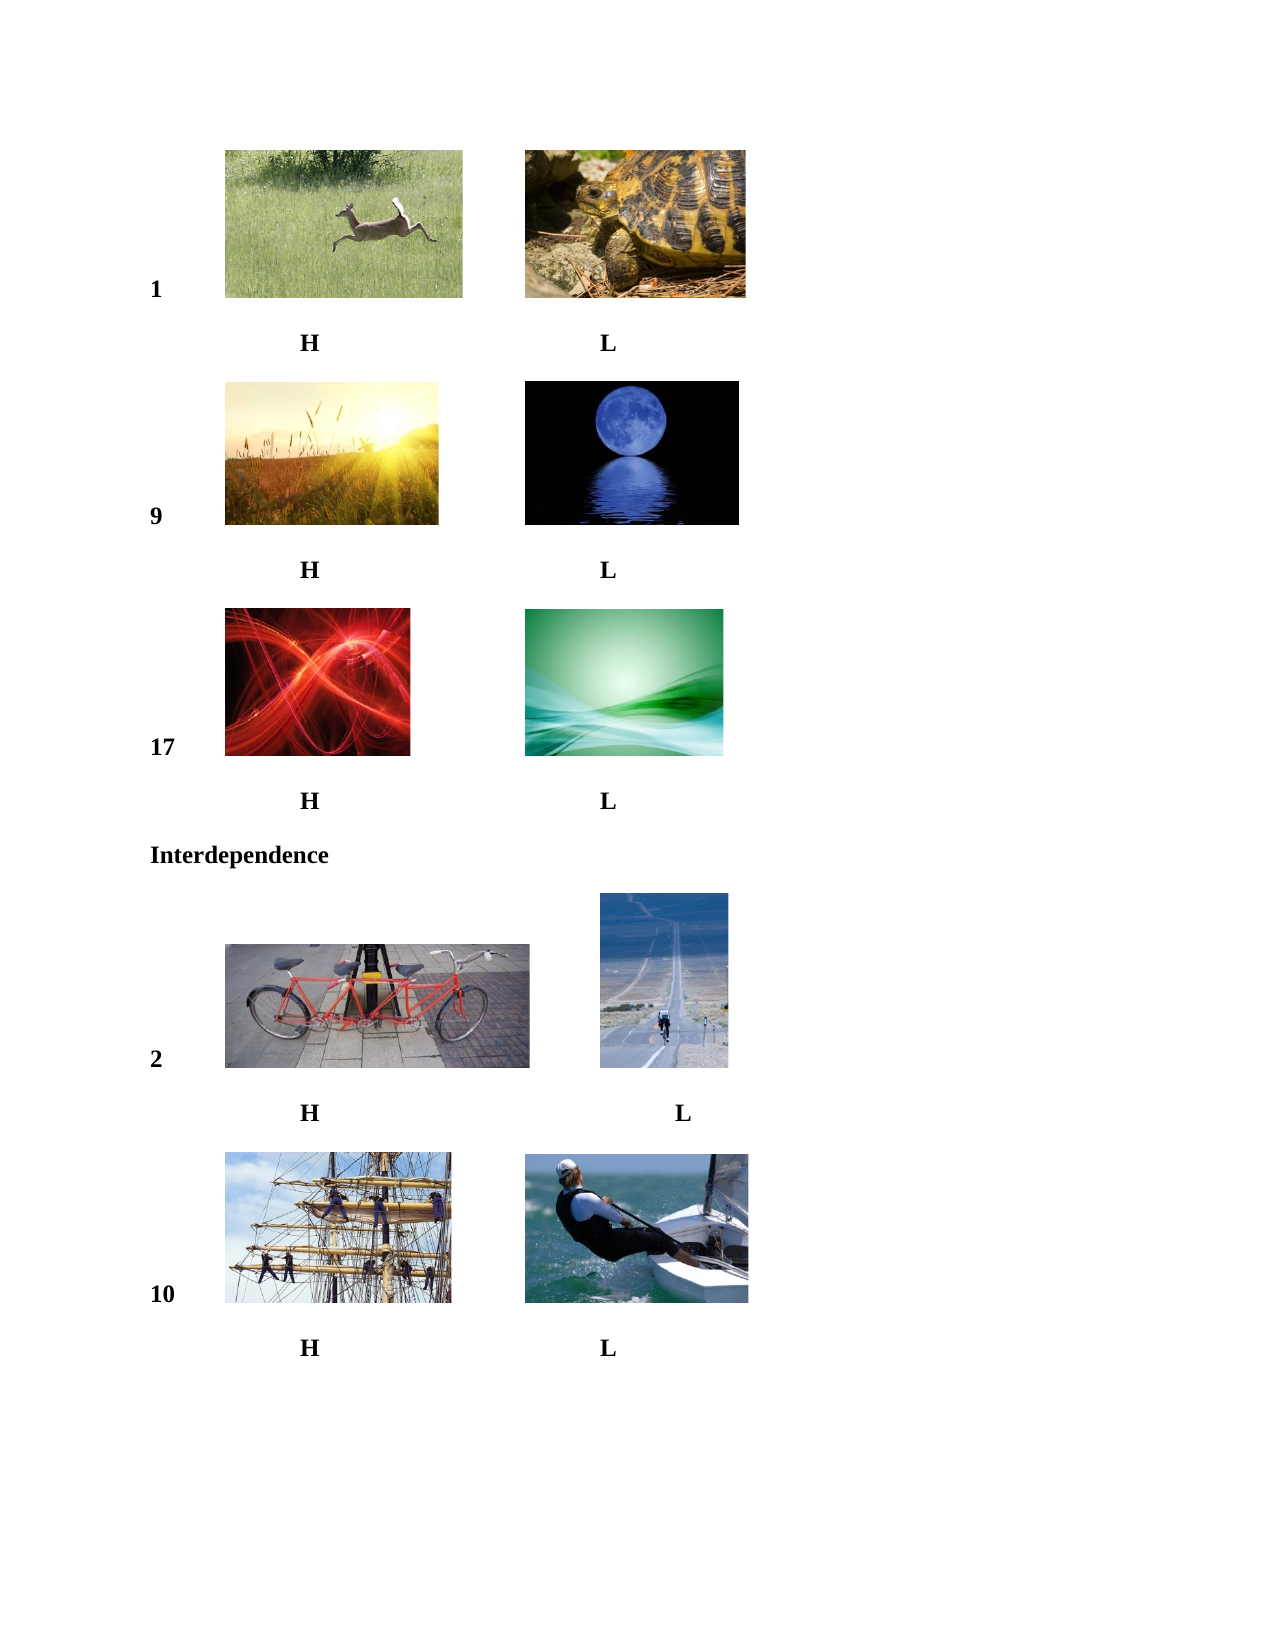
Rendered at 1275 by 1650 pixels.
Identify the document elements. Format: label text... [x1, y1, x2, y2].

text H L [150, 1333, 1125, 1362]
text H L [150, 1098, 1125, 1127]
picture [525, 381, 739, 525]
text H L [150, 328, 1125, 356]
picture [525, 150, 746, 298]
text H L [150, 555, 1125, 583]
picture [600, 893, 729, 1068]
picture [225, 382, 439, 525]
picture [525, 1154, 749, 1303]
text Interdependence [150, 840, 1125, 868]
picture [225, 608, 411, 756]
picture [225, 1152, 452, 1303]
picture [225, 150, 463, 298]
picture [225, 944, 530, 1068]
text H L [150, 786, 1125, 815]
picture [525, 609, 724, 756]
